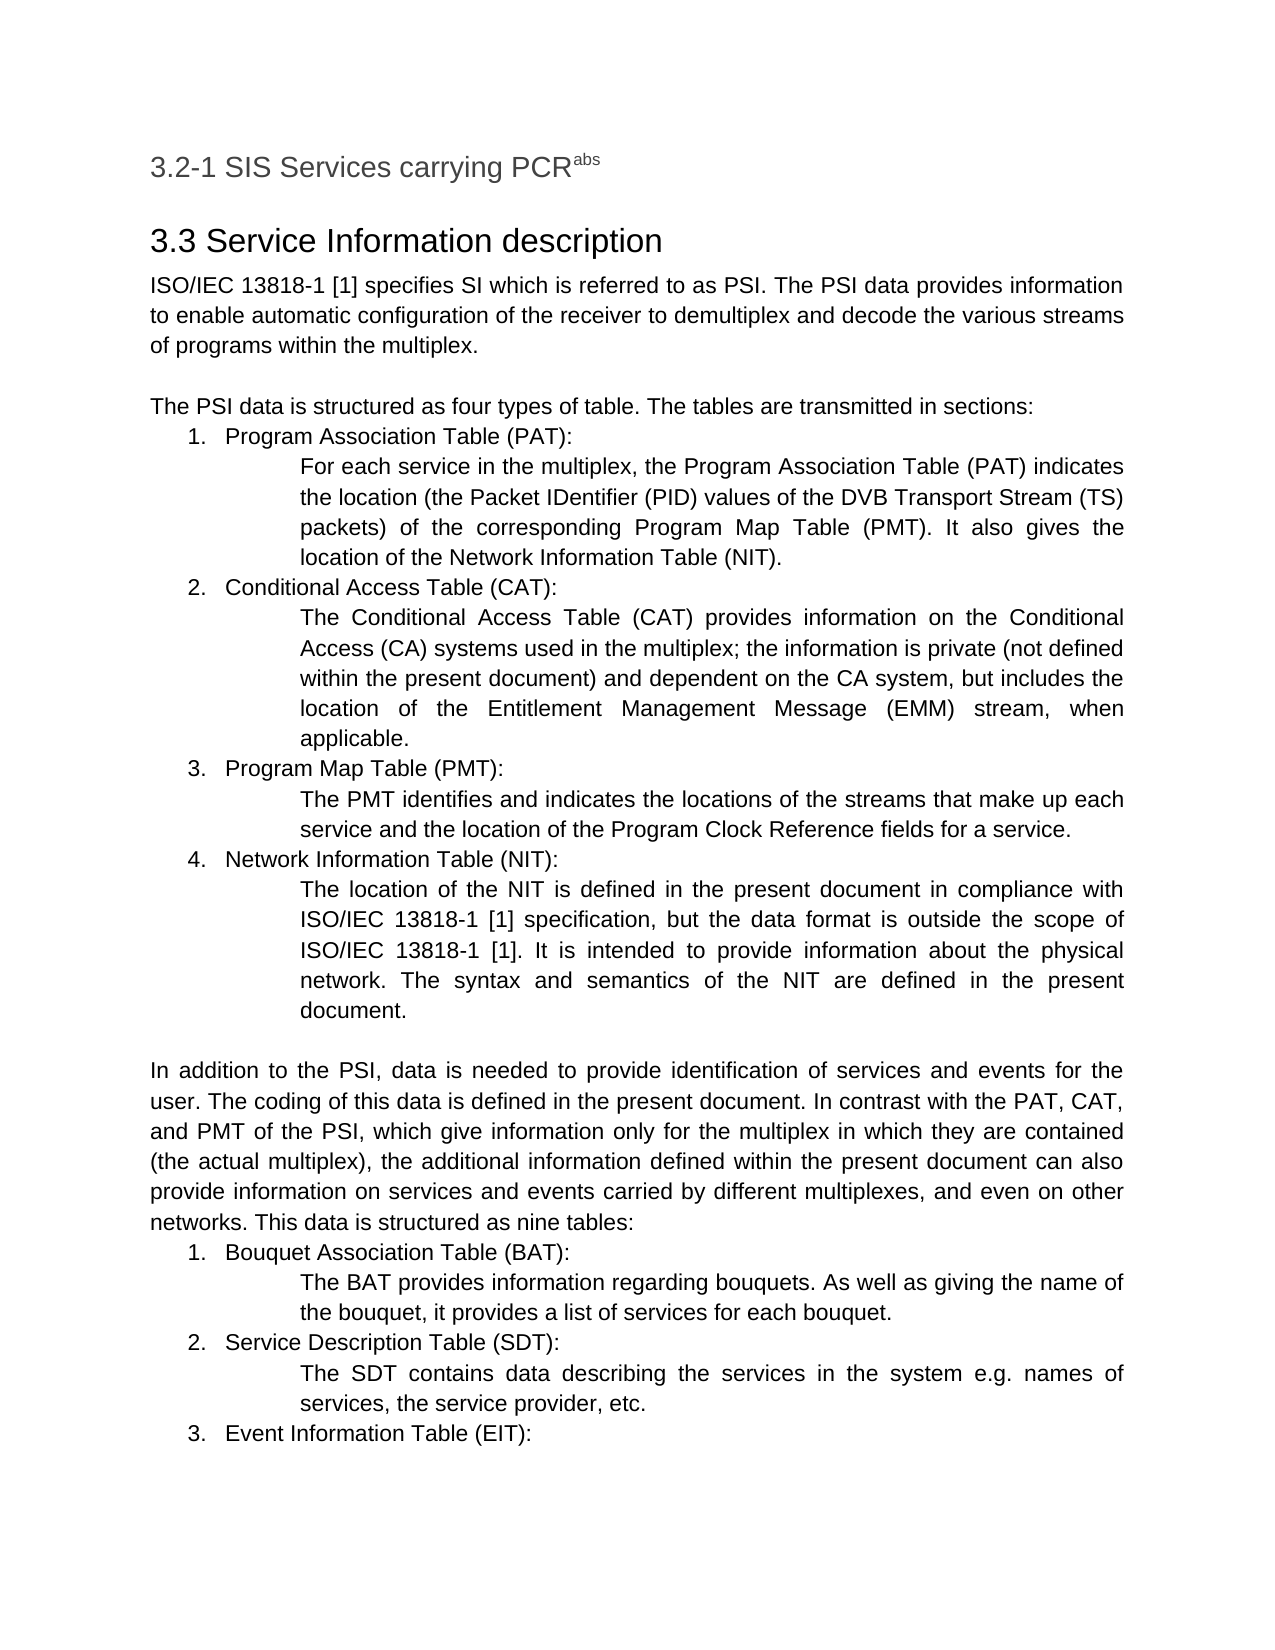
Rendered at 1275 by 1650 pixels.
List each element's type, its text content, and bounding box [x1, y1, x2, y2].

list Network Information Table (NIT): [187, 846, 1125, 872]
text For each service in the multiplex, the Program Association Table (PAT) indicates the location (the Packet IDentifier (PID) values of the DVB Transport Stream (TS) packets) of the corresponding Program Map Table (PMT). It also gives the location of the Network Information Table (NIT). [300, 453, 1125, 570]
subtitle 3.3 Service Information description [150, 221, 1125, 259]
subtitle 3.2-1 SIS Services carrying PCRabs [150, 150, 1125, 183]
text The Conditional Access Table (CAT) provides information on the Conditional Access (CA) systems used in the multiplex; the information is private (not defined within the present document) and dependent on the CA system, but includes the location of the Entitlement Management Message (EMM) stream, when applicable. [300, 604, 1125, 751]
text The PSI data is structured as four types of table. The tables are transmitted in sections: [150, 393, 1125, 419]
text In addition to the PSI, data is needed to provide identification of services and events for the user. The coding of this data is defined in the present document. In contrast with the PAT, CAT, and PMT of the PSI, which give information only for the multiplex in which they are contained (the actual multiplex), the additional information defined within the present document can also provide information on services and events carried by different multiplexes, and even on other networks. This data is structured as nine tables: [150, 1057, 1125, 1235]
list Conditional Access Table (CAT): [187, 574, 1125, 600]
list Bouquet Association Table (BAT): [187, 1239, 1125, 1265]
text ISO/IEC 13818-1 [1] specifies SI which is referred to as PSI. The PSI data provides information to enable automatic configuration of the receiver to demultiplex and decode the various streams of programs within the multiplex. [150, 272, 1125, 359]
list Service Description Table (SDT): [187, 1329, 1125, 1356]
list Program Map Table (PMT): [187, 755, 1125, 782]
list Program Association Table (PAT): [187, 423, 1125, 449]
text The PMT identifies and indicates the locations of the streams that make up each service and the location of the Program Clock Reference fields for a service. [300, 786, 1125, 842]
text The BAT provides information regarding bouquets. As well as giving the name of the bouquet, it provides a list of services for each bouquet. [300, 1269, 1125, 1325]
text The location of the NIT is defined in the present document in compliance with ISO/IEC 13818-1 [1] specification, but the data format is outside the scope of ISO/IEC 13818-1 [1]. It is intended to provide information about the physical network. The syntax and semantics of the NIT are defined in the present document. [300, 876, 1125, 1023]
text The SDT contains data describing the services in the system e.g. names of services, the service provider, etc. [300, 1359, 1125, 1416]
list Event Information Table (EIT): [187, 1420, 1125, 1446]
